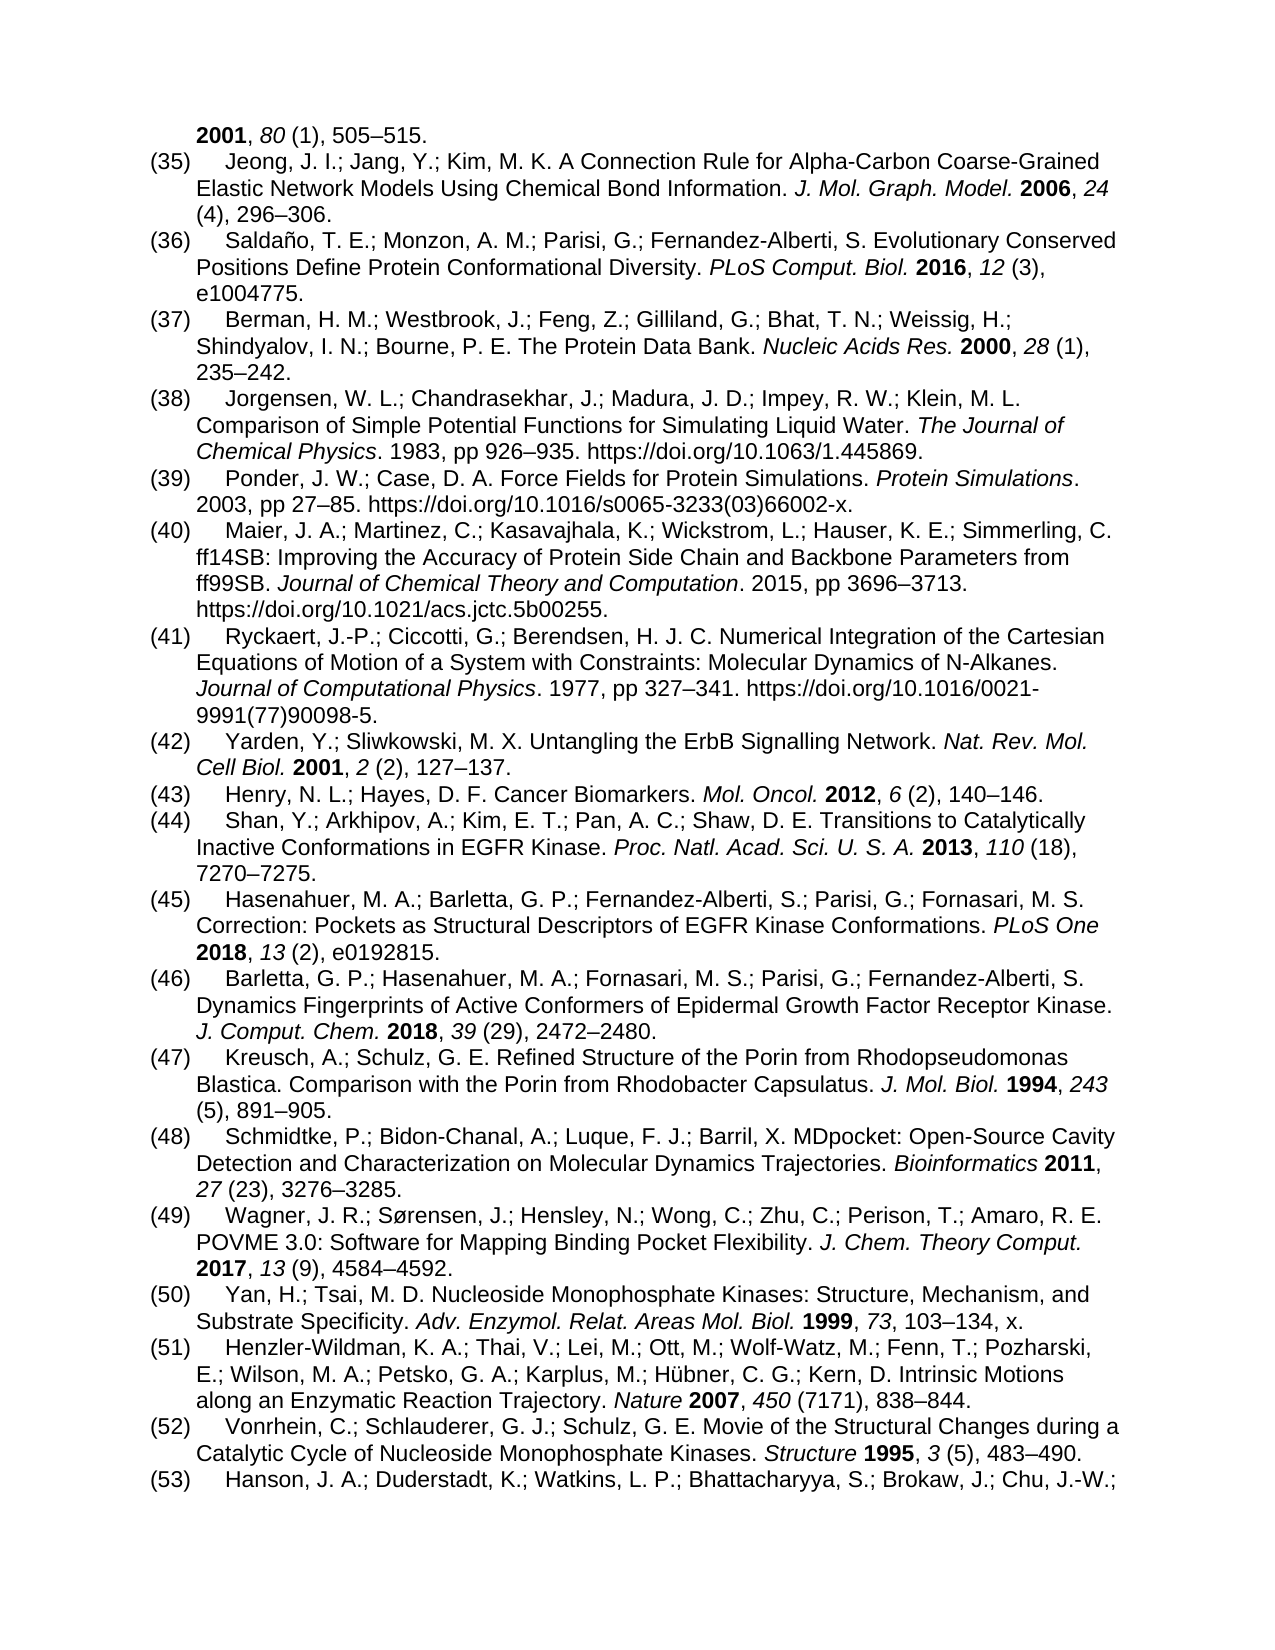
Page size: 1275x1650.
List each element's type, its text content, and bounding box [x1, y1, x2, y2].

text (52) Vonrhein, C.; Schlauderer, G. J.; Schulz, G. E. Movie of the Structural Changes during a Catalytic Cycle of Nucleoside Monophosphate Kinases. Structure 1995, 3 (5), 483–490. [150, 1413, 1125, 1466]
text (36) Saldaño, T. E.; Monzon, A. M.; Parisi, G.; Fernandez-Alberti, S. Evolutionary Conserved Positions Define Protein Conformational Diversity. PLoS Comput. Biol. 2016, 12 (3), e1004775. [150, 227, 1125, 306]
text (38) Jorgensen, W. L.; Chandrasekhar, J.; Madura, J. D.; Impey, R. W.; Klein, M. L. Comparison of Simple Potential Functions for Simulating Liquid Water. The Journal of Chemical Physics. 1983, pp 926–935. https://doi.org/10.1063/1.445869. [150, 385, 1125, 464]
text (35) Jeong, J. I.; Jang, Y.; Kim, M. K. A Connection Rule for Alpha-Carbon Coarse-Grained Elastic Network Models Using Chemical Bond Information. J. Mol. Graph. Model. 2006, 24 (4), 296–306. [150, 148, 1125, 227]
text (45) Hasenahuer, M. A.; Barletta, G. P.; Fernandez-Alberti, S.; Parisi, G.; Fornasari, M. S. Correction: Pockets as Structural Descriptors of EGFR Kinase Conformations. PLoS One 2018, 13 (2), e0192815. [150, 886, 1125, 965]
text (48) Schmidtke, P.; Bidon-Chanal, A.; Luque, F. J.; Barril, X. MDpocket: Open-Source Cavity Detection and Characterization on Molecular Dynamics Trajectories. Bioinformatics 2011, 27 (23), 3276–3285. [150, 1123, 1125, 1202]
text (39) Ponder, J. W.; Case, D. A. Force Fields for Protein Simulations. Protein Simulations. 2003, pp 27–85. https://doi.org/10.1016/s0065-3233(03)66002-x. [150, 464, 1125, 517]
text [150, 1466, 1125, 1492]
text (42) Yarden, Y.; Sliwkowski, M. X. Untangling the ErbB Signalling Network. Nat. Rev. Mol. Cell Biol. 2001, 2 (2), 127–137. [150, 728, 1125, 781]
text (43) Henry, N. L.; Hayes, D. F. Cancer Biomarkers. Mol. Oncol. 2012, 6 (2), 140–146. [150, 781, 1125, 807]
text (49) Wagner, J. R.; Sørensen, J.; Hensley, N.; Wong, C.; Zhu, C.; Perison, T.; Amaro, R. E. POVME 3.0: Software for Mapping Binding Pocket Flexibility. J. Chem. Theory Comput. 2017, 13 (9), 4584–4592. [150, 1202, 1125, 1281]
text (40) Maier, J. A.; Martinez, C.; Kasavajhala, K.; Wickstrom, L.; Hauser, K. E.; Simmerling, C. ff14SB: Improving the Accuracy of Protein Side Chain and Backbone Parameters from ff99SB. Journal of Chemical Theory and Computation. 2015, pp 3696–3713. https://doi.org/10.1021/acs.jctc.5b00255. [150, 517, 1125, 623]
text (44) Shan, Y.; Arkhipov, A.; Kim, E. T.; Pan, A. C.; Shaw, D. E. Transitions to Catalytically Inactive Conformations in EGFR Kinase. Proc. Natl. Acad. Sci. U. S. A. 2013, 110 (18), 7270–7275. [150, 807, 1125, 886]
text (47) Kreusch, A.; Schulz, G. E. Refined Structure of the Porin from Rhodopseudomonas Blastica. Comparison with the Porin from Rhodobacter Capsulatus. J. Mol. Biol. 1994, 243 (5), 891–905. [150, 1044, 1125, 1123]
text (41) Ryckaert, J.-P.; Ciccotti, G.; Berendsen, H. J. C. Numerical Integration of the Cartesian Equations of Motion of a System with Constraints: Molecular Dynamics of N-Alkanes. Journal of Computational Physics. 1977, pp 327–341. https://doi.org/10.1016/0021-9991(77)90098-5. [150, 623, 1125, 728]
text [150, 122, 1125, 148]
text (50) Yan, H.; Tsai, M. D. Nucleoside Monophosphate Kinases: Structure, Mechanism, and Substrate Specificity. Adv. Enzymol. Relat. Areas Mol. Biol. 1999, 73, 103–134, x. [150, 1281, 1125, 1334]
text (46) Barletta, G. P.; Hasenahuer, M. A.; Fornasari, M. S.; Parisi, G.; Fernandez-Alberti, S. Dynamics Fingerprints of Active Conformers of Epidermal Growth Factor Receptor Kinase. J. Comput. Chem. 2018, 39 (29), 2472–2480. [150, 965, 1125, 1044]
text (51) Henzler-Wildman, K. A.; Thai, V.; Lei, M.; Ott, M.; Wolf-Watz, M.; Fenn, T.; Pozharski, E.; Wilson, M. A.; Petsko, G. A.; Karplus, M.; Hübner, C. G.; Kern, D. Intrinsic Motions along an Enzymatic Reaction Trajectory. Nature 2007, 450 (7171), 838–844. [150, 1334, 1125, 1413]
text (37) Berman, H. M.; Westbrook, J.; Feng, Z.; Gilliland, G.; Bhat, T. N.; Weissig, H.; Shindyalov, I. N.; Bourne, P. E. The Protein Data Bank. Nucleic Acids Res. 2000, 28 (1), 235–242. [150, 306, 1125, 385]
